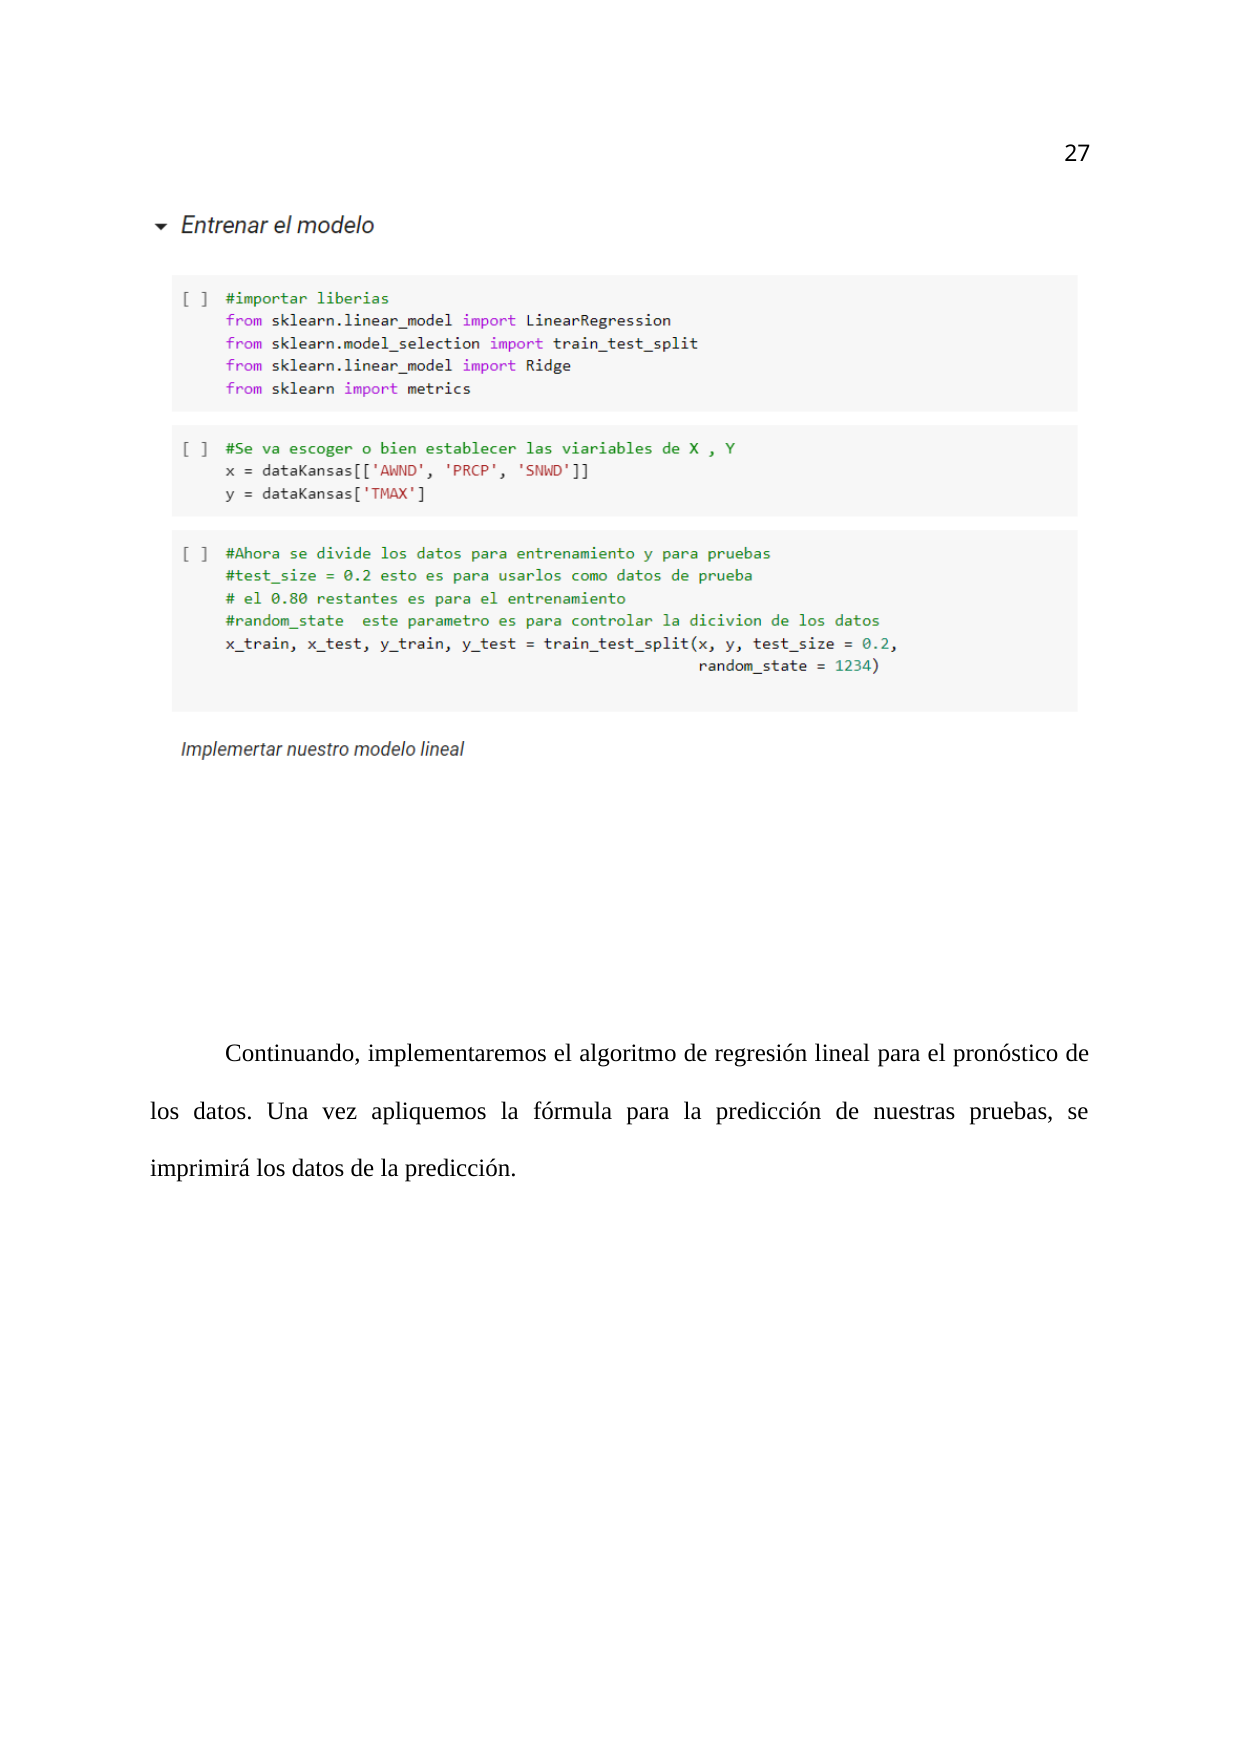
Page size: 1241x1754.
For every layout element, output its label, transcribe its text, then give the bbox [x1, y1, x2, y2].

text Continuando, implementaremos el algoritmo de regresión lineal para el pronóstico de los datos. Una vez apliquemos la fórmula para la predicción de nuestras pruebas, se imprimirá los datos de la predicción. [150, 1038, 1090, 1182]
picture [150, 208, 1078, 761]
